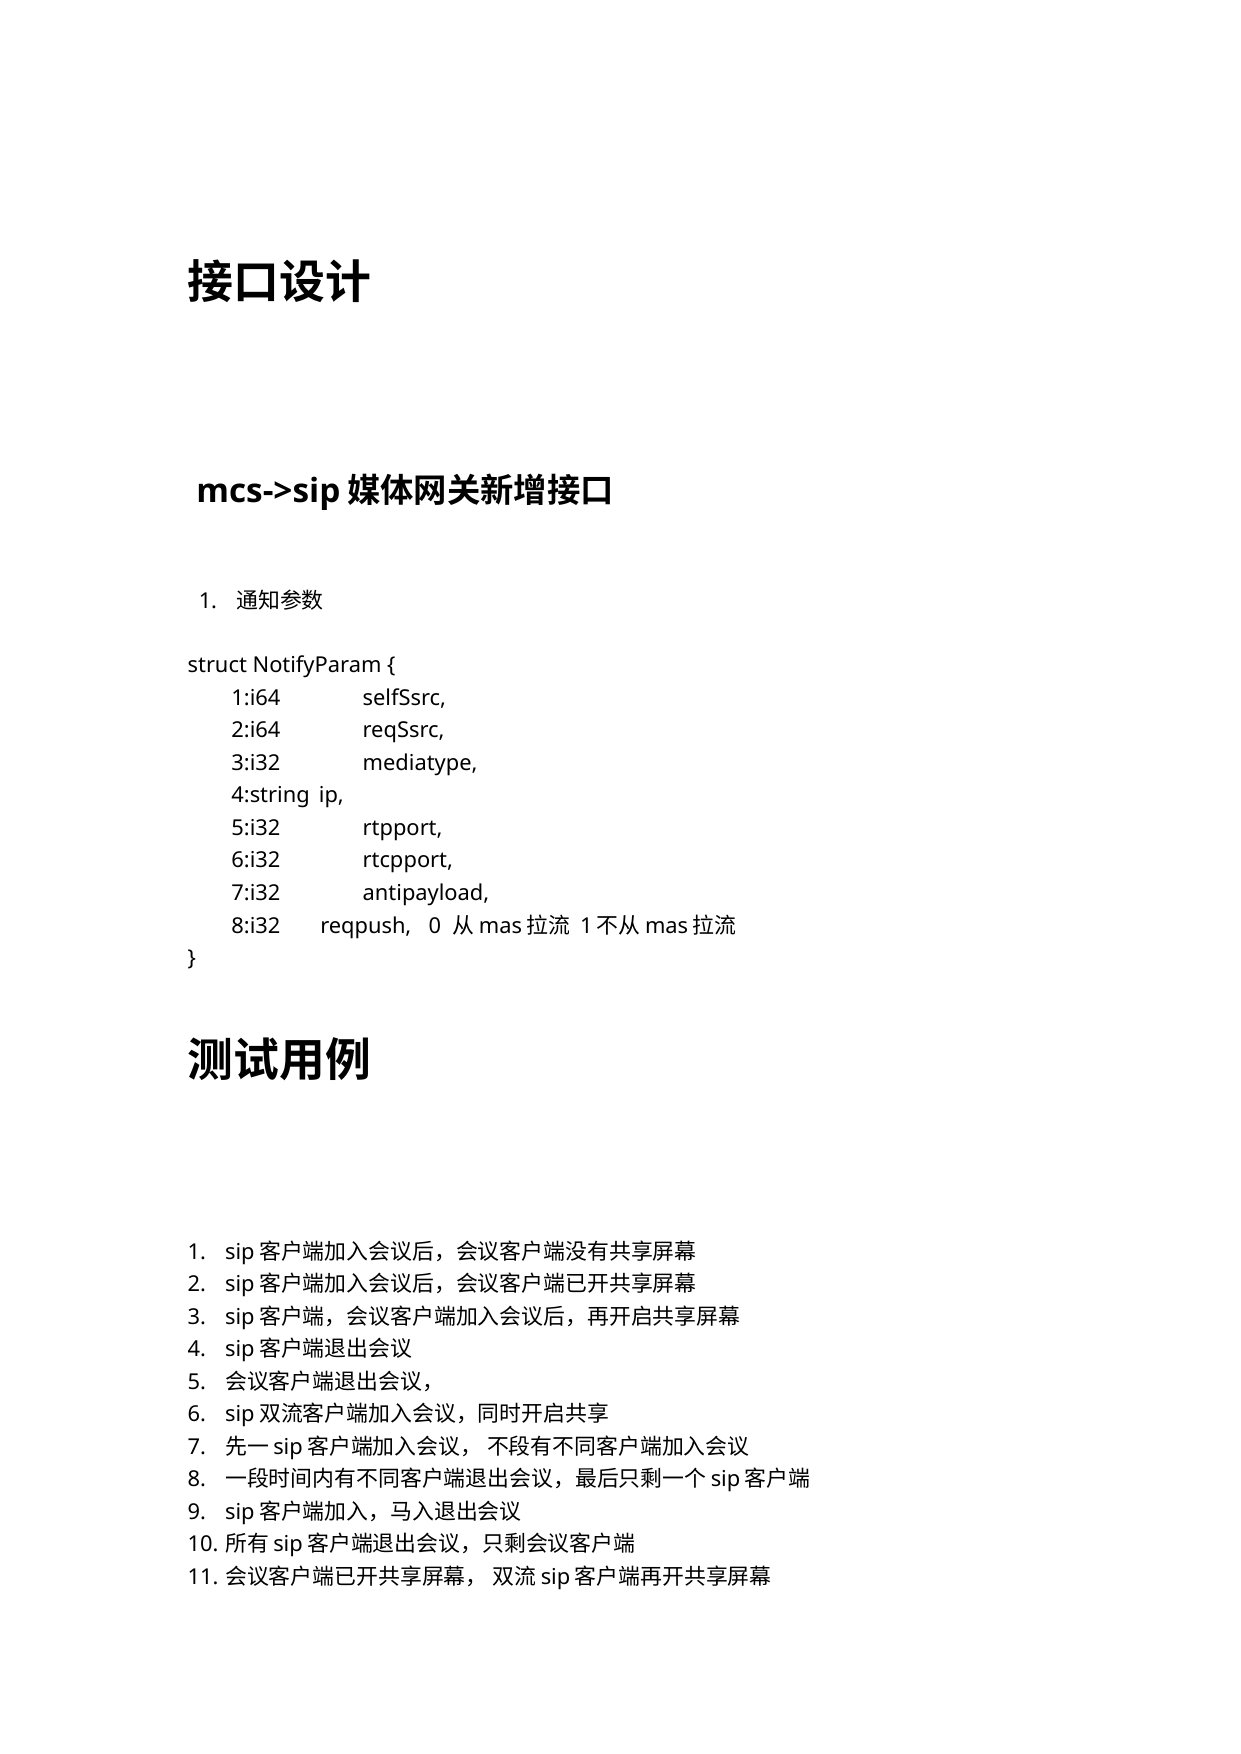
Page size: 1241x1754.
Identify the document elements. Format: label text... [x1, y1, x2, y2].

list sip客户端，会议客户端加入会议后，再开启共享屏幕 [187, 1298, 1053, 1331]
text 4:string ip, [187, 778, 1053, 810]
list sip客户端加入，马入退出会议 [187, 1493, 1053, 1526]
list sip双流客户端加入会议，同时开启共享 [187, 1396, 1053, 1428]
subtitle 接口设计 [187, 230, 1053, 327]
text struct NotifyParam { [187, 648, 1053, 680]
text } [187, 940, 1053, 973]
text 2:i64 reqSsrc, [187, 713, 1053, 745]
subtitle 测试用例 [187, 1008, 1053, 1106]
text 6:i32 rtcpport, [187, 843, 1053, 875]
list sip客户端加入会议后，会议客户端没有共享屏幕 [187, 1233, 1053, 1266]
text 1:i64 selfSsrc, [187, 680, 1053, 713]
list 先一sip客户端加入会议， 不段有不同客户端加入会议 [187, 1428, 1053, 1461]
list 一段时间内有不同客户端退出会议，最后只剩一个sip客户端 [187, 1461, 1053, 1493]
text 5:i32 rtpport, [187, 810, 1053, 843]
list sip客户端加入会议后，会议客户端已开共享屏幕 [187, 1266, 1053, 1298]
text 3:i32 mediatype, [187, 745, 1053, 778]
text 7:i32 antipayload, [187, 875, 1053, 908]
list 所有sip客户端退出会议，只剩会议客户端 [187, 1526, 1053, 1558]
list 会议客户端已开共享屏幕， 双流sip客户端再开共享屏幕 [187, 1558, 1053, 1591]
list 会议客户端退出会议， [187, 1363, 1053, 1396]
list sip客户端退出会议 [187, 1331, 1053, 1363]
subtitle mcs->sip媒体网关新增接口 [187, 455, 1053, 520]
list 通知参数 [198, 583, 1053, 615]
text 8:i32 reqpush, 0 从mas拉流 1不从mas拉流 [187, 908, 1053, 940]
